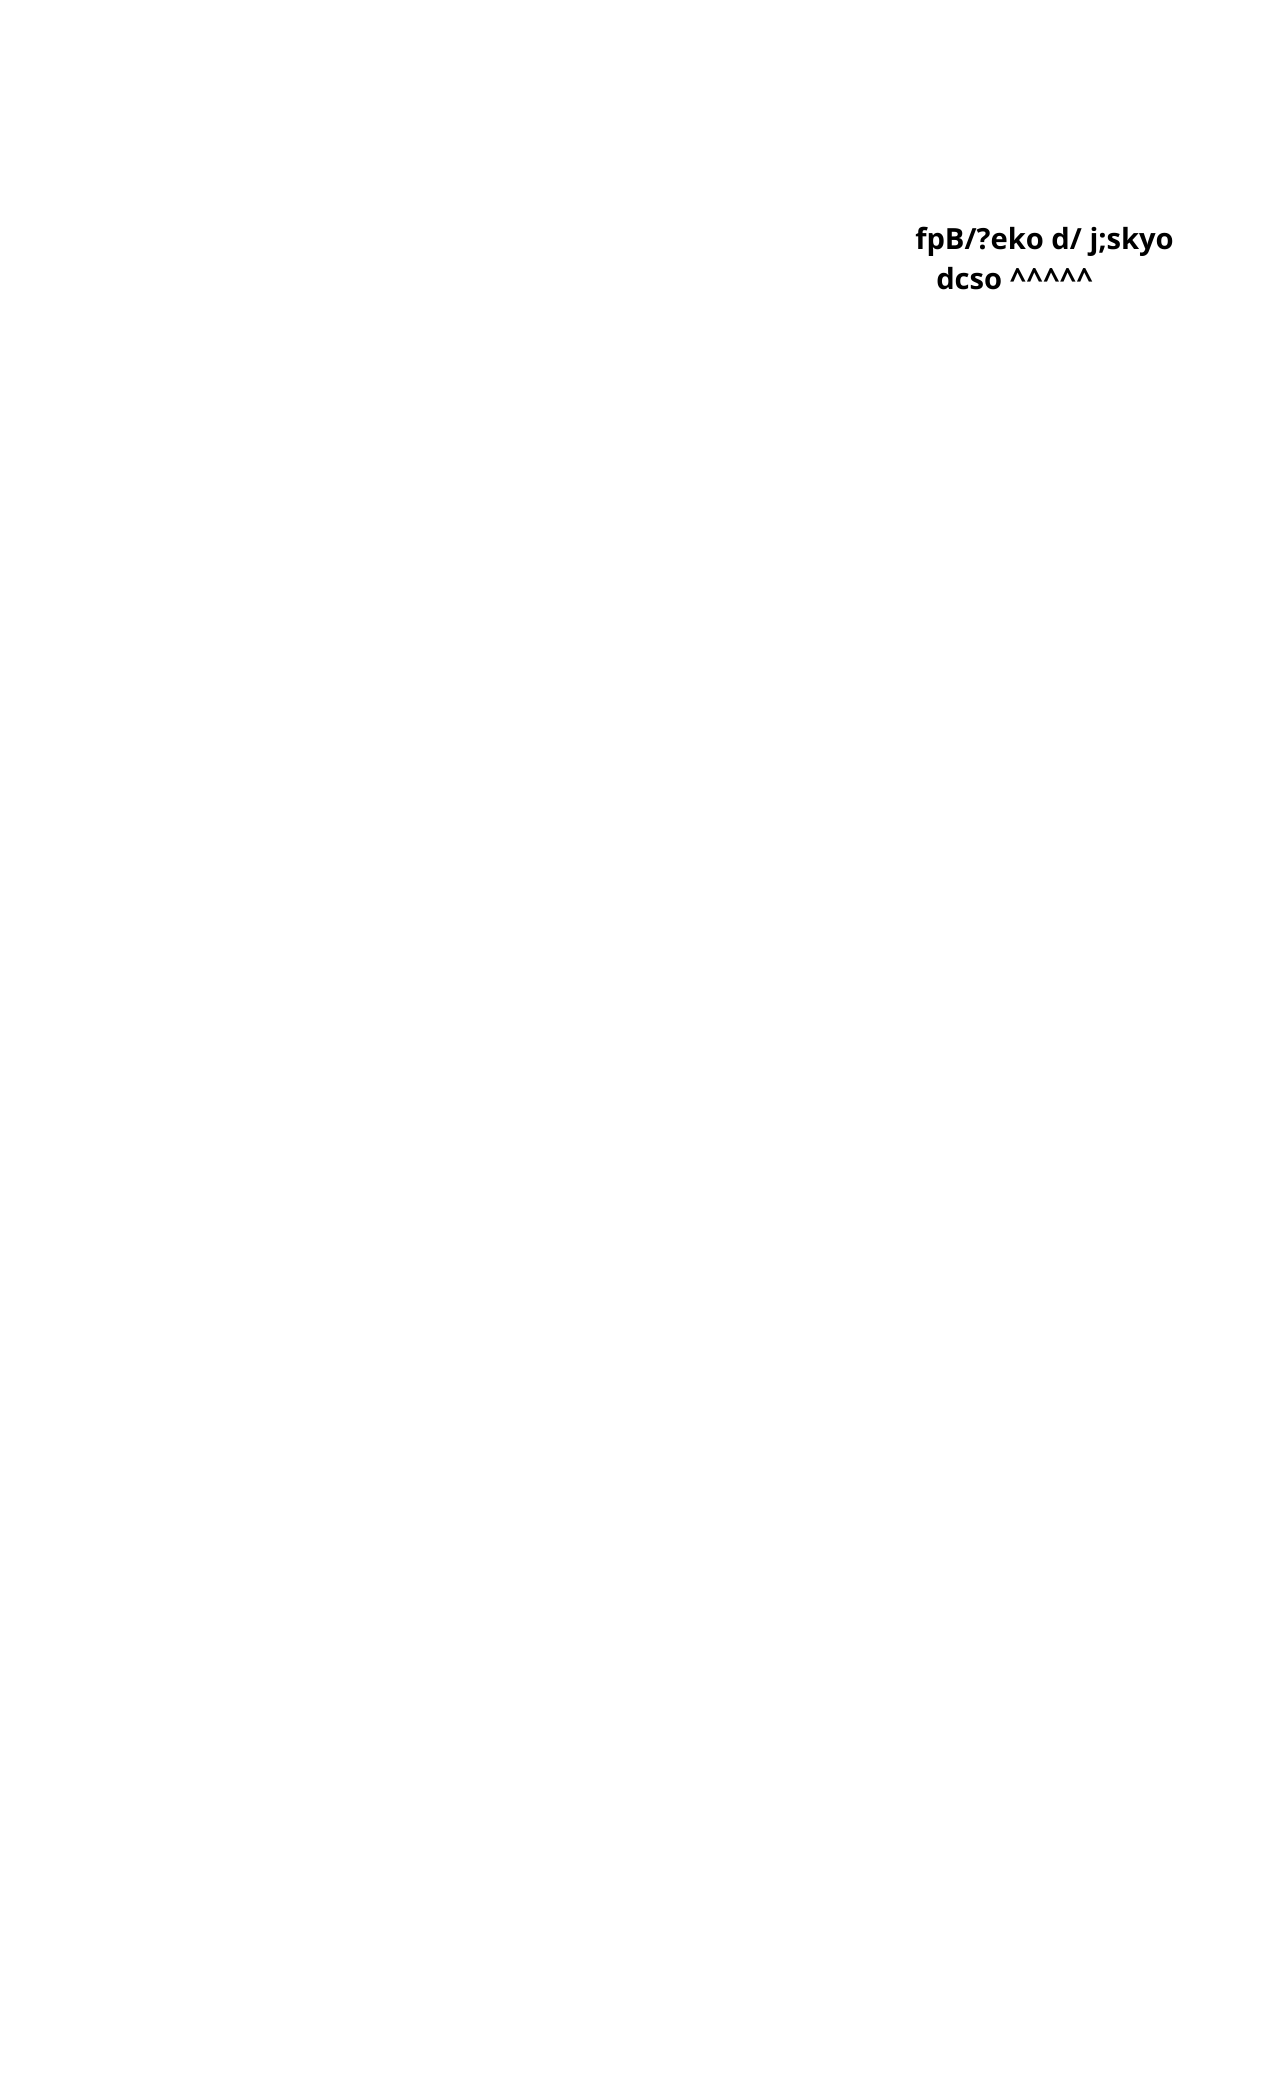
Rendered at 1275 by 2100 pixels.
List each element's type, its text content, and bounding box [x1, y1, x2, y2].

text dcso ^^^^^ [150, 258, 1200, 298]
text fpB/?eko d/ j;skyo [150, 218, 1200, 258]
